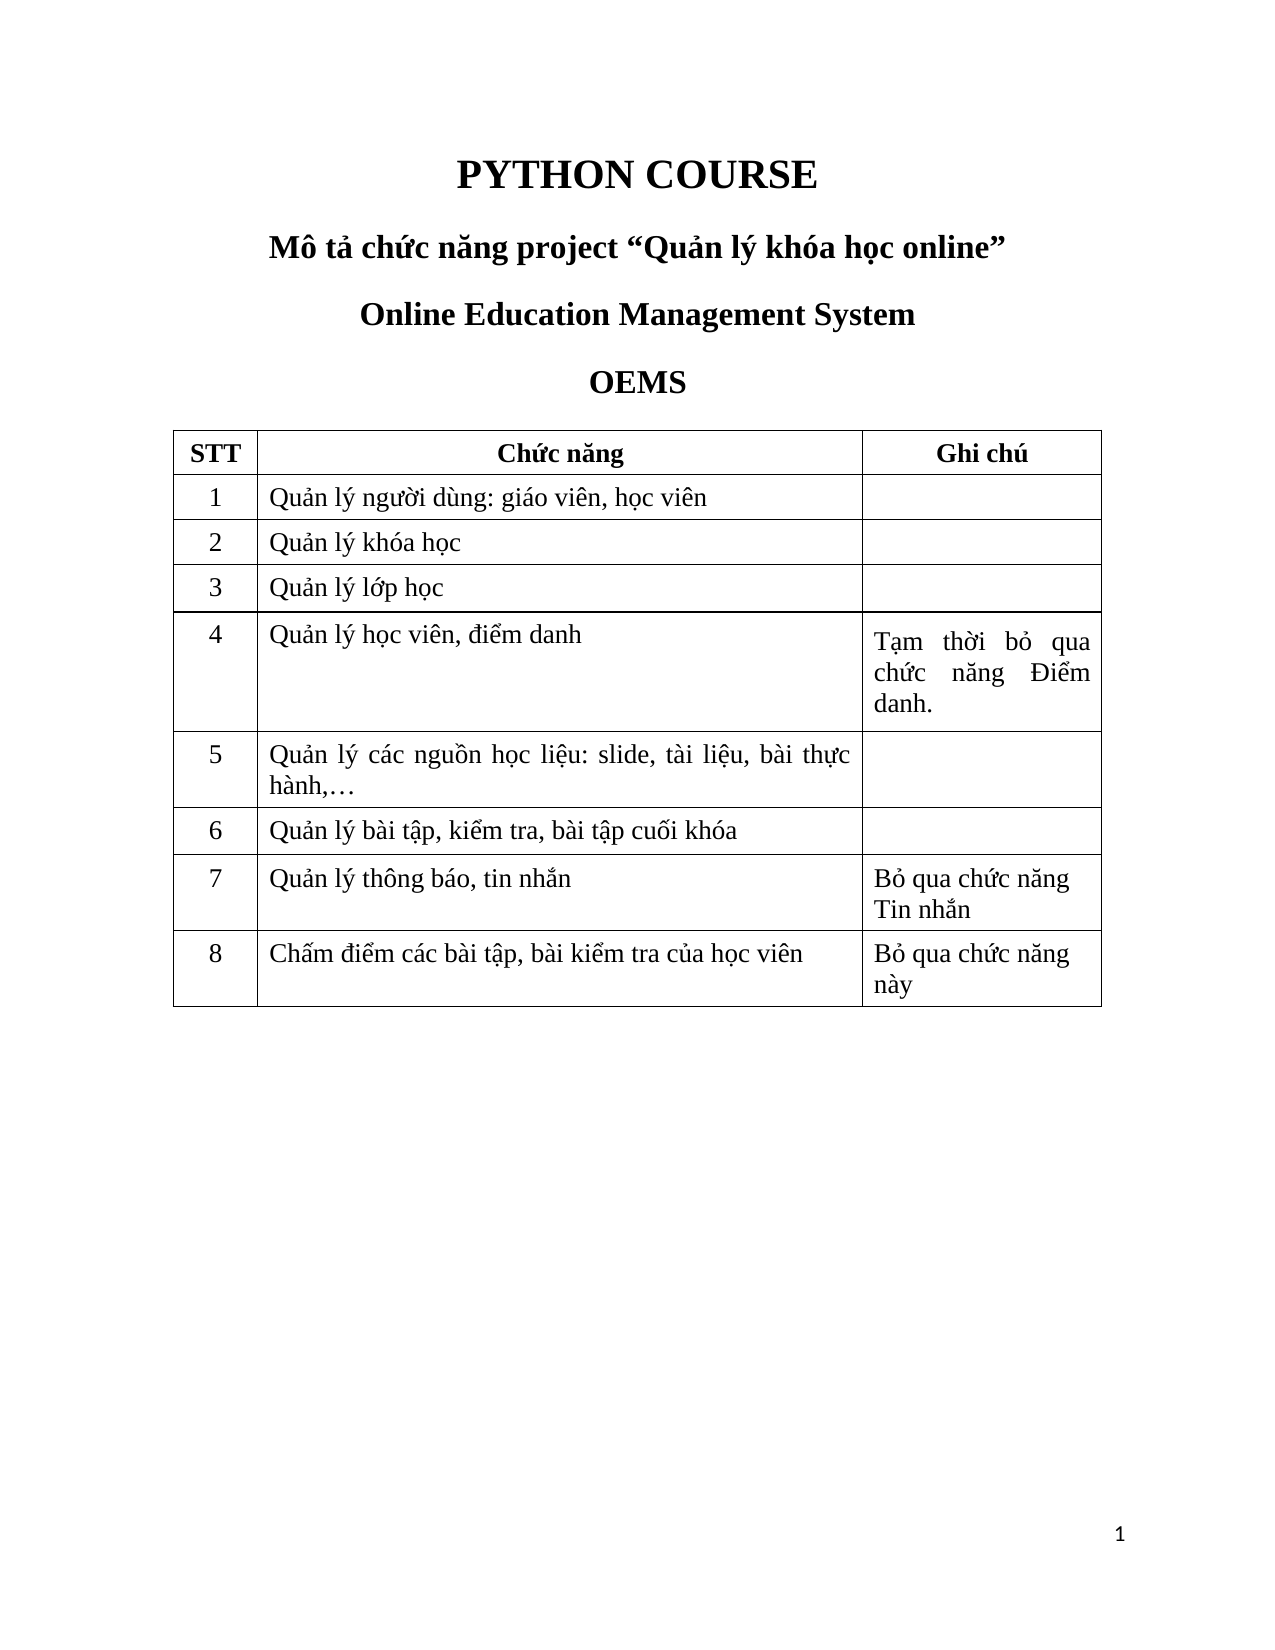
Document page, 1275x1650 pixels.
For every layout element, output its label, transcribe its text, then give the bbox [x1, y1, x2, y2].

table_cell [863, 732, 1101, 807]
table_cell Quản lý lớp học [258, 565, 862, 611]
table_header Chức năng [258, 431, 862, 474]
table_cell 2 [174, 520, 257, 564]
table_cell Quản lý học viên, điểm danh [258, 613, 862, 731]
table_cell [863, 808, 1101, 854]
text OEMS [150, 362, 1125, 400]
table_header STT [174, 431, 257, 474]
table_cell Tạm thời bỏ qua chức năng Điểm danh. [863, 613, 1101, 731]
table_cell Bỏ qua chức năng này [863, 931, 1101, 1006]
text Online Education Management System [150, 294, 1125, 333]
table_cell Bỏ qua chức năng Tin nhắn [863, 855, 1101, 930]
table_cell [863, 520, 1101, 564]
table_cell 7 [174, 855, 257, 930]
text PYTHON COURSE [150, 150, 1125, 198]
table_cell 4 [174, 613, 257, 731]
table_cell [863, 475, 1101, 519]
table_cell 3 [174, 565, 257, 611]
table_cell Quản lý khóa học [258, 520, 862, 564]
table_cell 8 [174, 931, 257, 1006]
table_cell 6 [174, 808, 257, 854]
table_cell Quản lý bài tập, kiểm tra, bài tập cuối khóa [258, 808, 862, 854]
table_cell Quản lý người dùng: giáo viên, học viên [258, 475, 862, 519]
table_cell 1 [174, 475, 257, 519]
table_cell Quản lý thông báo, tin nhắn [258, 855, 862, 930]
table_header Ghi chú [863, 431, 1101, 474]
text Mô tả chức năng project “Quản lý khóa học online” [150, 227, 1125, 265]
table_cell 5 [174, 732, 257, 807]
table_cell Chấm điểm các bài tập, bài kiểm tra của học viên [258, 931, 862, 1006]
table_cell Quản lý các nguồn học liệu: slide, tài liệu, bài thực hành,… [258, 732, 862, 807]
table_cell [863, 565, 1101, 611]
